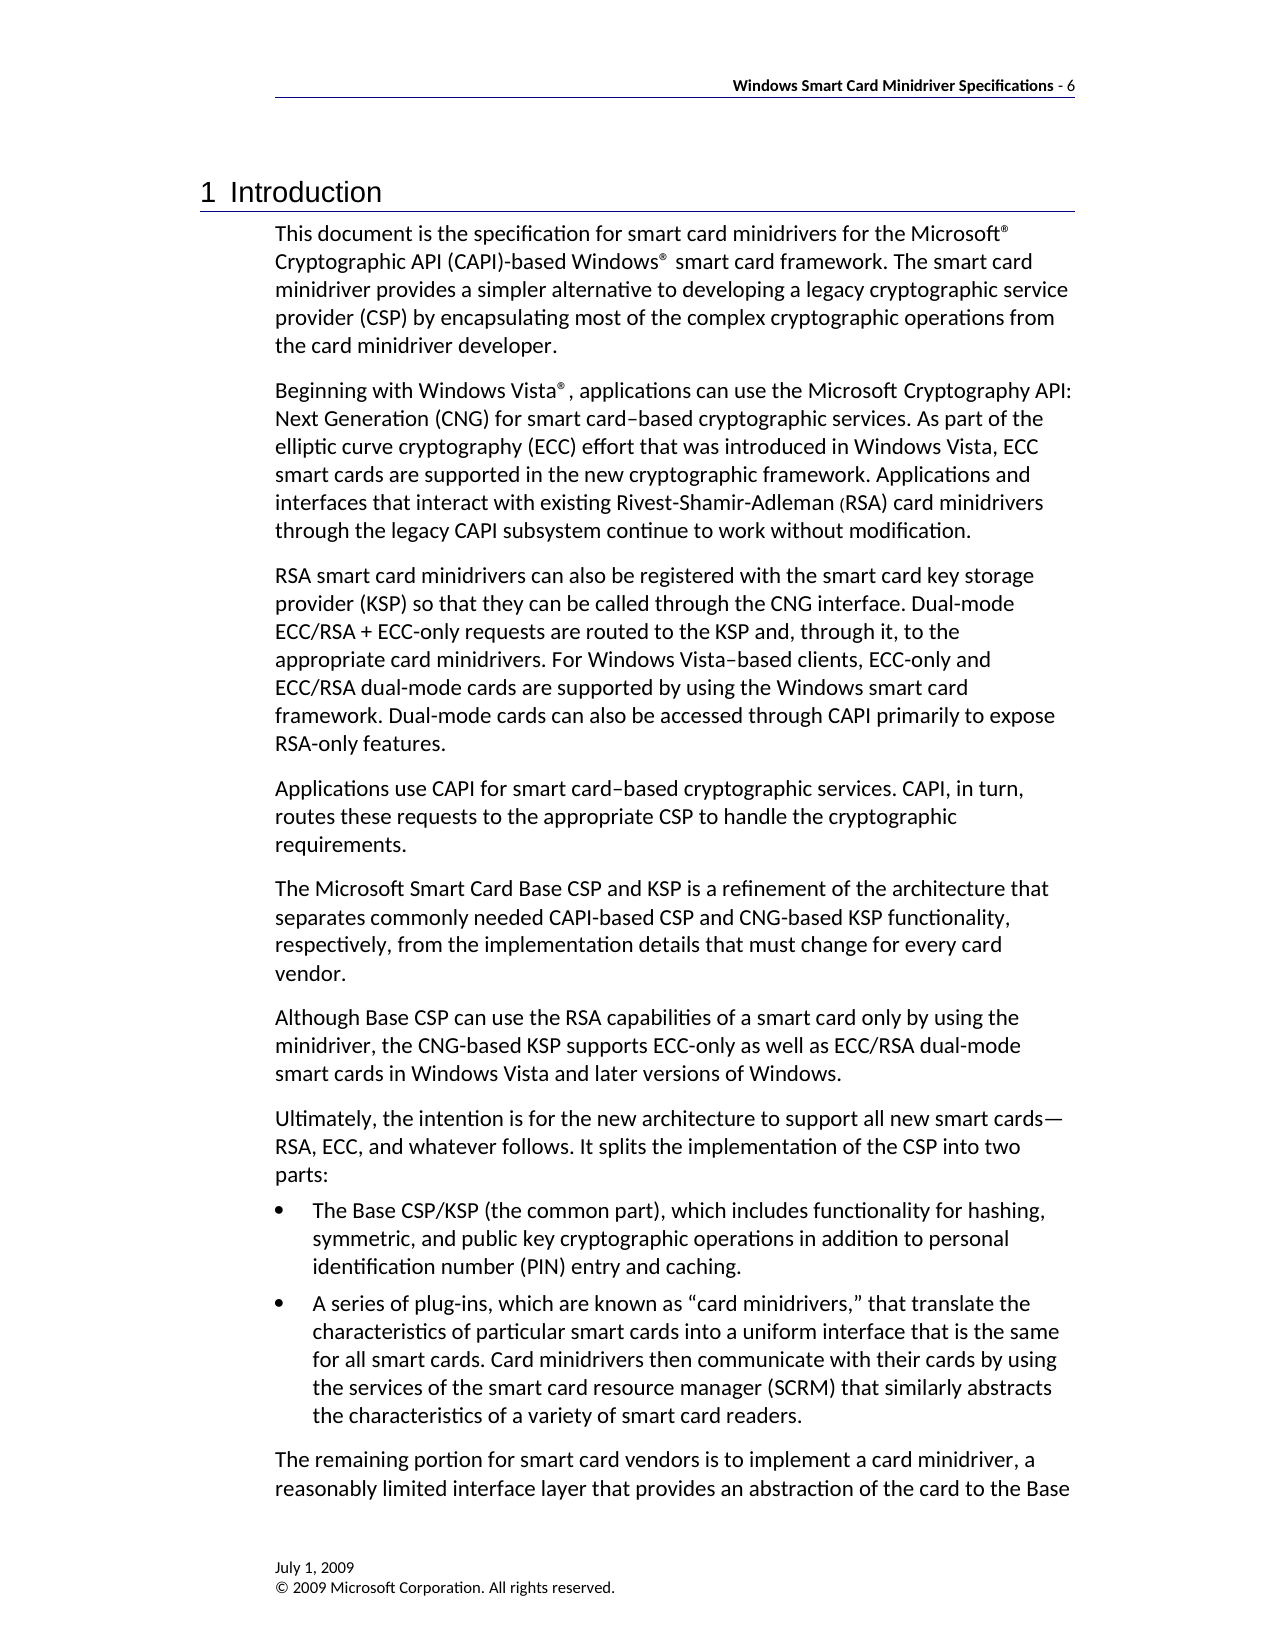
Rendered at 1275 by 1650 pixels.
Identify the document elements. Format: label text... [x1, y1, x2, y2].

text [275, 1446, 1075, 1502]
text The Microsoft Smart Card Base CSP and KSP is a refinement of the architecture that separates commonly needed CAPI-based CSP and CNG-based KSP functionality, respectively, from the implementation details that must change for every card vendor. [275, 874, 1075, 987]
text Applications use CAPI for smart card–based cryptographic services. CAPI, in turn, routes these requests to the appropriate CSP to handle the cryptographic requirements. [275, 774, 1075, 858]
text Although Base CSP can use the RSA capabilities of a smart card only by using the minidriver, the CNG-based KSP supports ECC-only as well as ECC/RSA dual-mode smart cards in Windows Vista and later versions of Windows. [275, 1003, 1075, 1087]
text Beginning with Windows Vista®, applications can use the Microsoft Cryptography API: Next Generation (CNG) for smart card–based cryptographic services. As part of the elliptic curve cryptography (ECC) effort that was introduced in Windows Vista, ECC smart cards are supported in the new cryptographic framework. Applications and interfaces that interact with existing Rivest-Shamir-Adleman (RSA) card minidrivers through the legacy CAPI subsystem continue to work without modification. [275, 376, 1075, 544]
text Ultimately, the intention is for the new architecture to support all new smart cards—RSA, ECC, and whatever follows. It splits the implementation of the CSP into two parts: [275, 1104, 1075, 1188]
subtitle Introduction [200, 175, 1075, 211]
list A series of plug-ins, which are known as “card minidrivers,” that translate the characteristics of particular smart cards into a uniform interface that is the same for all smart cards. Card minidrivers then communicate with their cards by using the services of the smart card resource manager (SCRM) that similarly abstracts the characteristics of a variety of smart card readers. [275, 1289, 1075, 1429]
list The Base CSP/KSP (the common part), which includes functionality for hashing, symmetric, and public key cryptographic operations in addition to personal identification number (PIN) entry and caching. [275, 1196, 1075, 1281]
text RSA smart card minidrivers can also be registered with the smart card key storage provider (KSP) so that they can be called through the CNG interface. Dual-mode ECC/RSA + ECC-only requests are routed to the KSP and, through it, to the appropriate card minidrivers. For Windows Vista–based clients, ECC-only and ECC/RSA dual-mode cards are supported by using the Windows smart card framework. Dual-mode cards can also be accessed through CAPI primarily to expose RSA-only features. [275, 561, 1075, 757]
text This document is the specification for smart card minidrivers for the Microsoft® Cryptographic API (CAPI)-based Windows® smart card framework. The smart card minidriver provides a simpler alternative to developing a legacy cryptographic service provider (CSP) by encapsulating most of the complex cryptographic operations from the card minidriver developer. [275, 219, 1075, 359]
